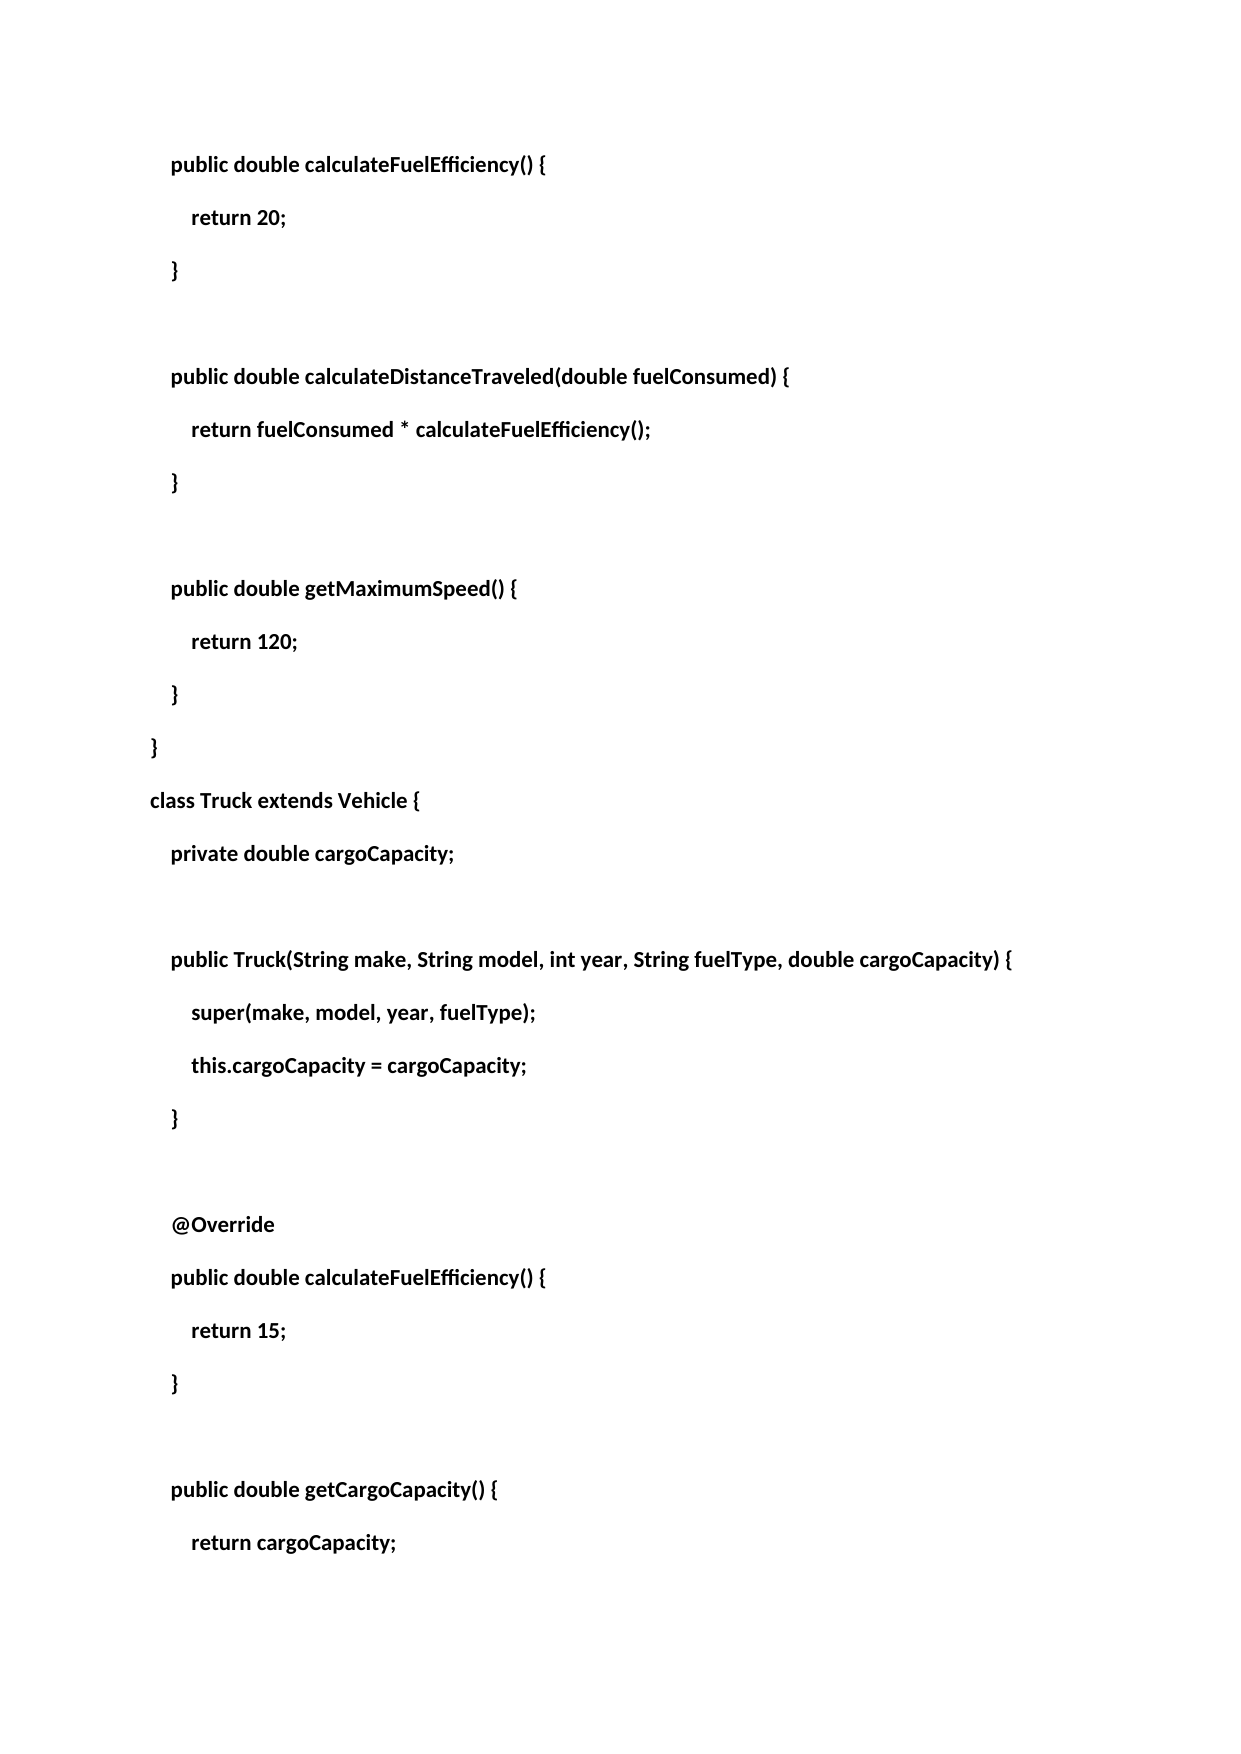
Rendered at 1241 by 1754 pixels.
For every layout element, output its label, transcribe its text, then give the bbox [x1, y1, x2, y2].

text return fuelConsumed * calculateFuelEfficiency(); [150, 415, 1090, 443]
text return 120; [150, 627, 1090, 655]
text super(make, model, year, fuelType); [150, 998, 1090, 1026]
text public double getMaximumSpeed() { [150, 574, 1090, 602]
text public double calculateFuelEfficiency() { [150, 1263, 1090, 1291]
text public double calculateFuelEfficiency() { [150, 150, 1090, 178]
text } [150, 256, 1090, 284]
text return cargoCapacity; [150, 1528, 1090, 1557]
text public Truck(String make, String model, int year, String fuelType, double cargoCapacity) { [150, 945, 1090, 973]
text public double getCargoCapacity() { [150, 1476, 1090, 1503]
text } [150, 733, 1090, 761]
text } [150, 1104, 1090, 1132]
text class Truck extends Vehicle { [150, 786, 1090, 814]
text public double calculateDistanceTraveled(double fuelConsumed) { [150, 362, 1090, 390]
text return 15; [150, 1316, 1090, 1344]
text @Override [150, 1210, 1090, 1238]
text this.cargoCapacity = cargoCapacity; [150, 1051, 1090, 1079]
text } [150, 680, 1090, 708]
text private double cargoCapacity; [150, 839, 1090, 867]
text } [150, 1369, 1090, 1397]
text } [150, 468, 1090, 496]
text return 20; [150, 203, 1090, 231]
